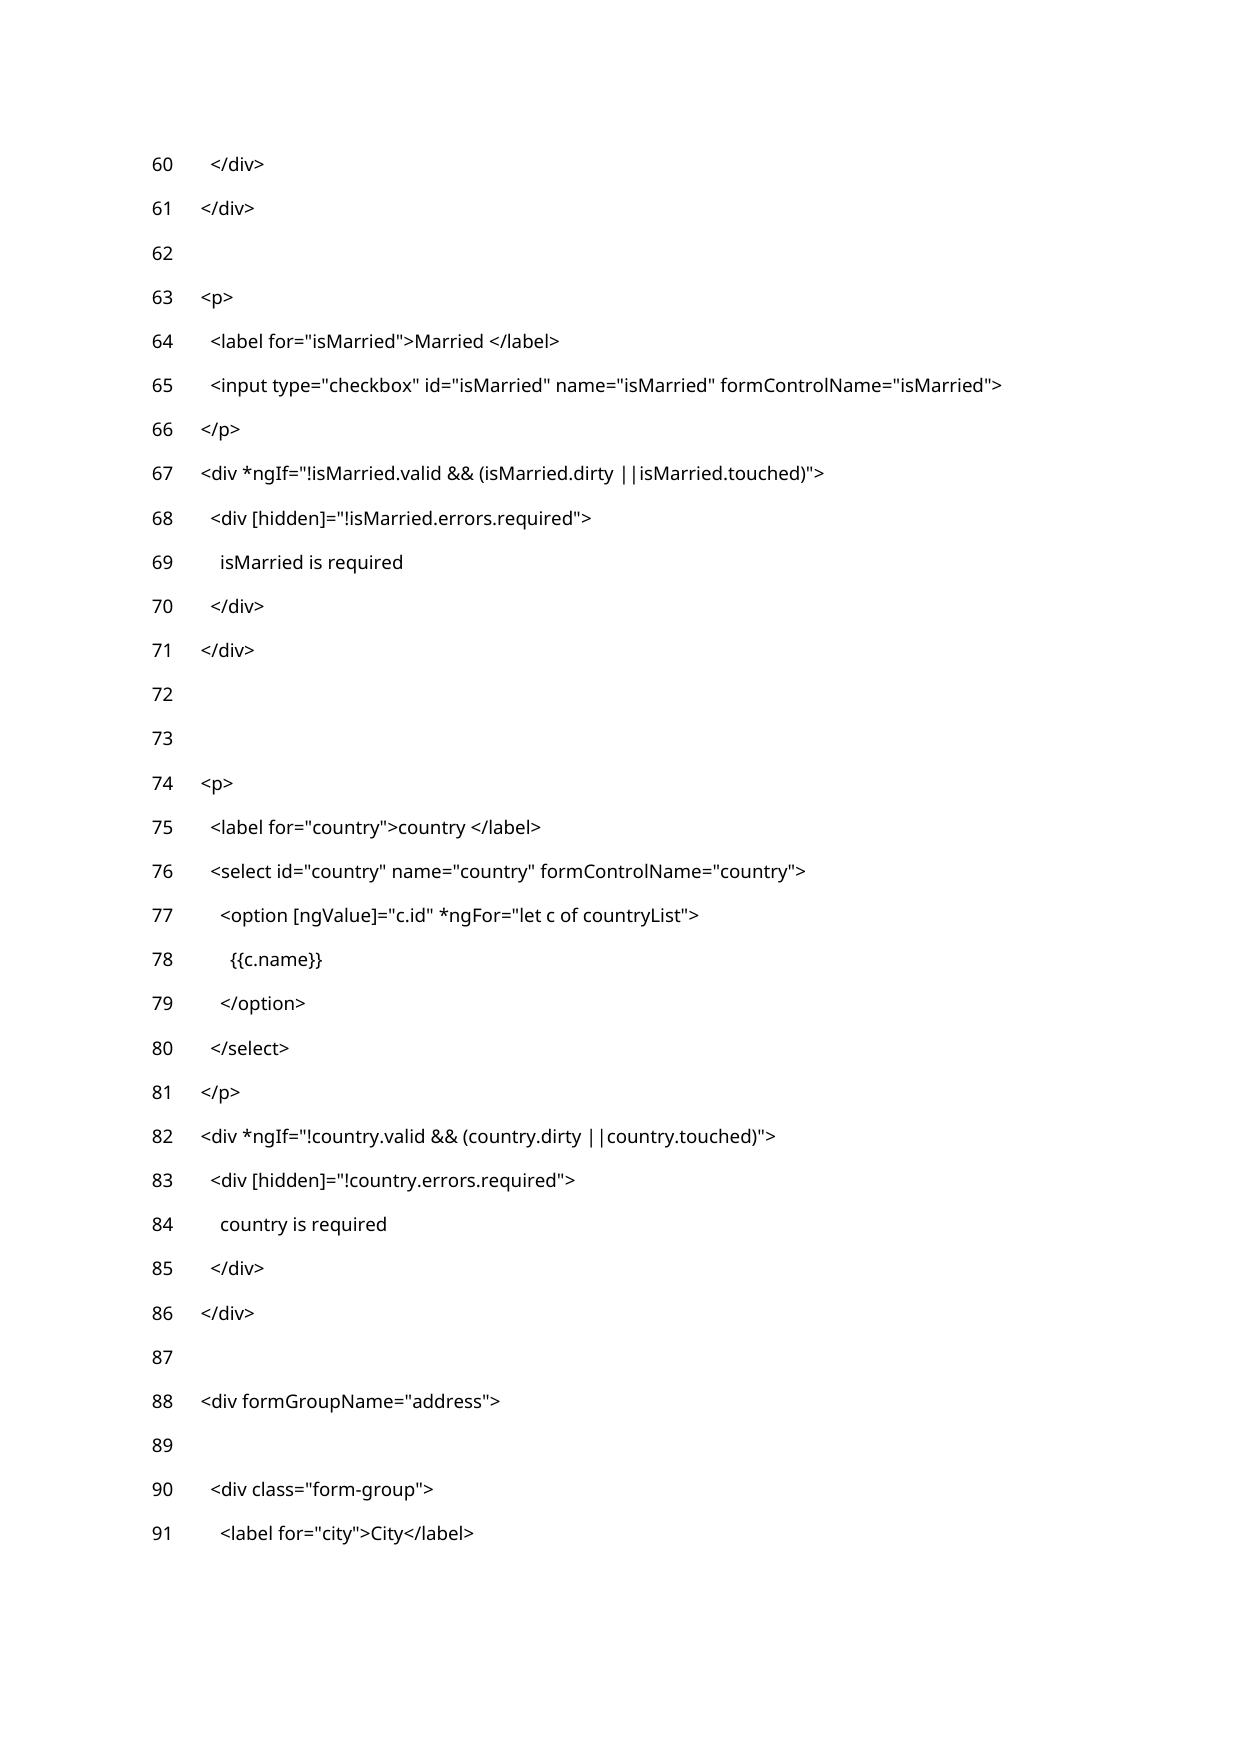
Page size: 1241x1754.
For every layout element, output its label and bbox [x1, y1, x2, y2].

table_header [150, 150, 189, 1567]
table_header [189, 150, 1090, 1567]
